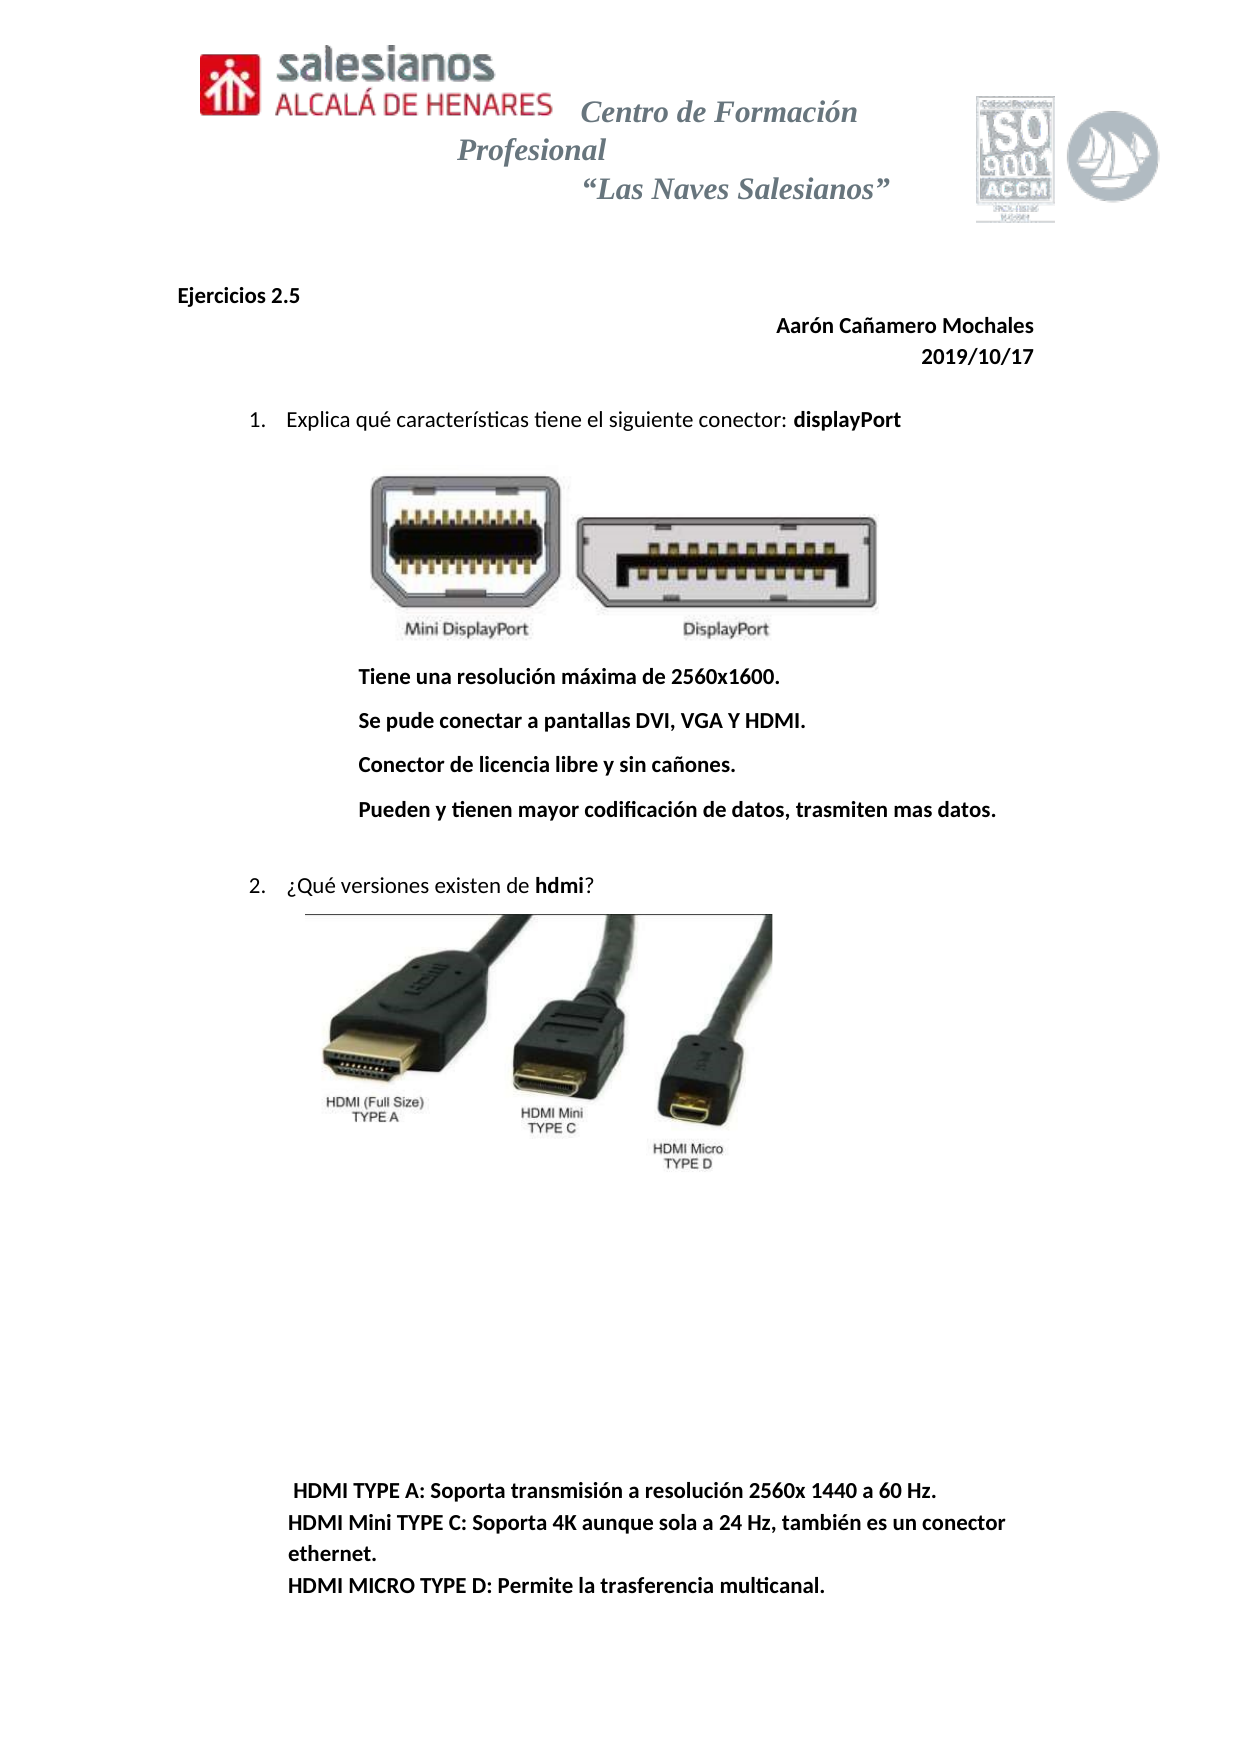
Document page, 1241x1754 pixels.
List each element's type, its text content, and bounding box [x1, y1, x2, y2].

text Aarón Cañamero Mochales [177, 312, 1034, 340]
picture [200, 45, 573, 122]
text 2019/10/17 [177, 342, 1034, 370]
text Se pude conectar a pantallas DVI, VGA Y HDMI. [358, 706, 1034, 734]
text Tiene una resolución máxima de 2560x1600. [358, 662, 1034, 690]
list Explica qué características tiene el siguiente conector: displayPort [249, 405, 1034, 433]
picture [358, 465, 880, 647]
text Conector de licencia libre y sin cañones. [358, 751, 1034, 779]
text Pueden y tienen mayor codificación de datos, trasmiten mas datos. [358, 795, 1034, 823]
picture [1058, 102, 1169, 212]
text “Las Naves Salesianos” [177, 170, 890, 206]
text HDMI Mini TYPE C: Soporta 4K aunque sola a 24 Hz, también es un conector ethernet. [288, 1508, 1034, 1567]
text HDMI TYPE A: Soporta transmisión a resolución 2560x 1440 a 60 Hz. [288, 1476, 1034, 1504]
text Ejercicios 2.5 [177, 281, 1034, 309]
text HDMI MICRO TYPE D: Permite la trasferencia multicanal. [288, 1571, 1034, 1599]
list ¿Qué versiones existen de hdmi? [249, 871, 1034, 899]
picture [976, 96, 1055, 223]
picture [305, 914, 773, 1197]
